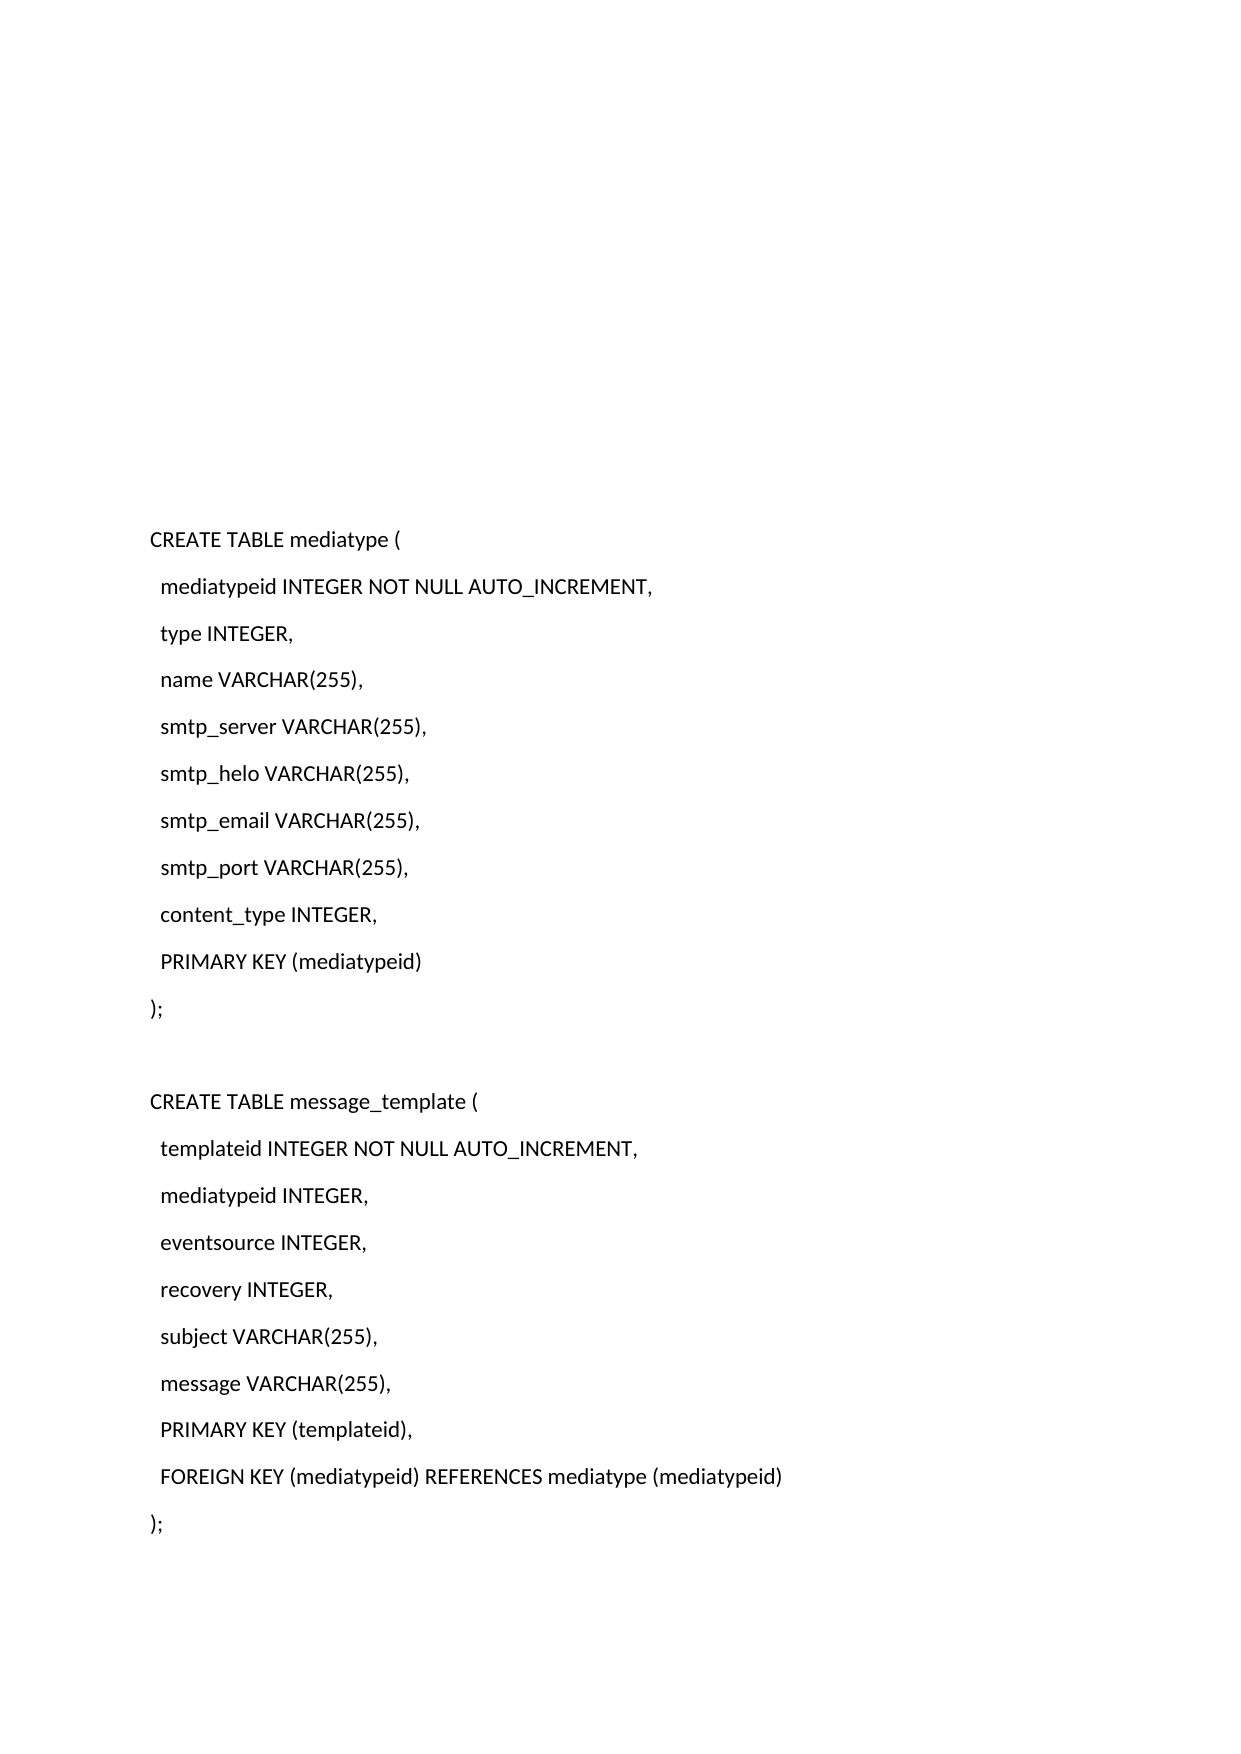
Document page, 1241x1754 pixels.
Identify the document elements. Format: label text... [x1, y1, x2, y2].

text templateid INTEGER NOT NULL AUTO_INCREMENT, [150, 1134, 1090, 1162]
text PRIMARY KEY (templateid), [150, 1416, 1090, 1444]
text smtp_server VARCHAR(255), [150, 712, 1090, 741]
text smtp_port VARCHAR(255), [150, 853, 1090, 881]
text recovery INTEGER, [150, 1275, 1090, 1303]
text mediatypeid INTEGER, [150, 1181, 1090, 1209]
text content_type INTEGER, [150, 900, 1090, 928]
text CREATE TABLE message_template ( [150, 1087, 1090, 1116]
text smtp_helo VARCHAR(255), [150, 759, 1090, 787]
text message VARCHAR(255), [150, 1369, 1090, 1397]
text name VARCHAR(255), [150, 666, 1090, 694]
text FOREIGN KEY (mediatypeid) REFERENCES mediatype (mediatypeid) [150, 1462, 1090, 1491]
text smtp_email VARCHAR(255), [150, 806, 1090, 834]
text ); [150, 994, 1090, 1022]
text mediatypeid INTEGER NOT NULL AUTO_INCREMENT, [150, 572, 1090, 600]
text type INTEGER, [150, 619, 1090, 647]
text PRIMARY KEY (mediatypeid) [150, 947, 1090, 975]
text subject VARCHAR(255), [150, 1322, 1090, 1350]
text ); [150, 1509, 1090, 1537]
text eventsource INTEGER, [150, 1228, 1090, 1256]
text CREATE TABLE mediatype ( [150, 525, 1090, 553]
